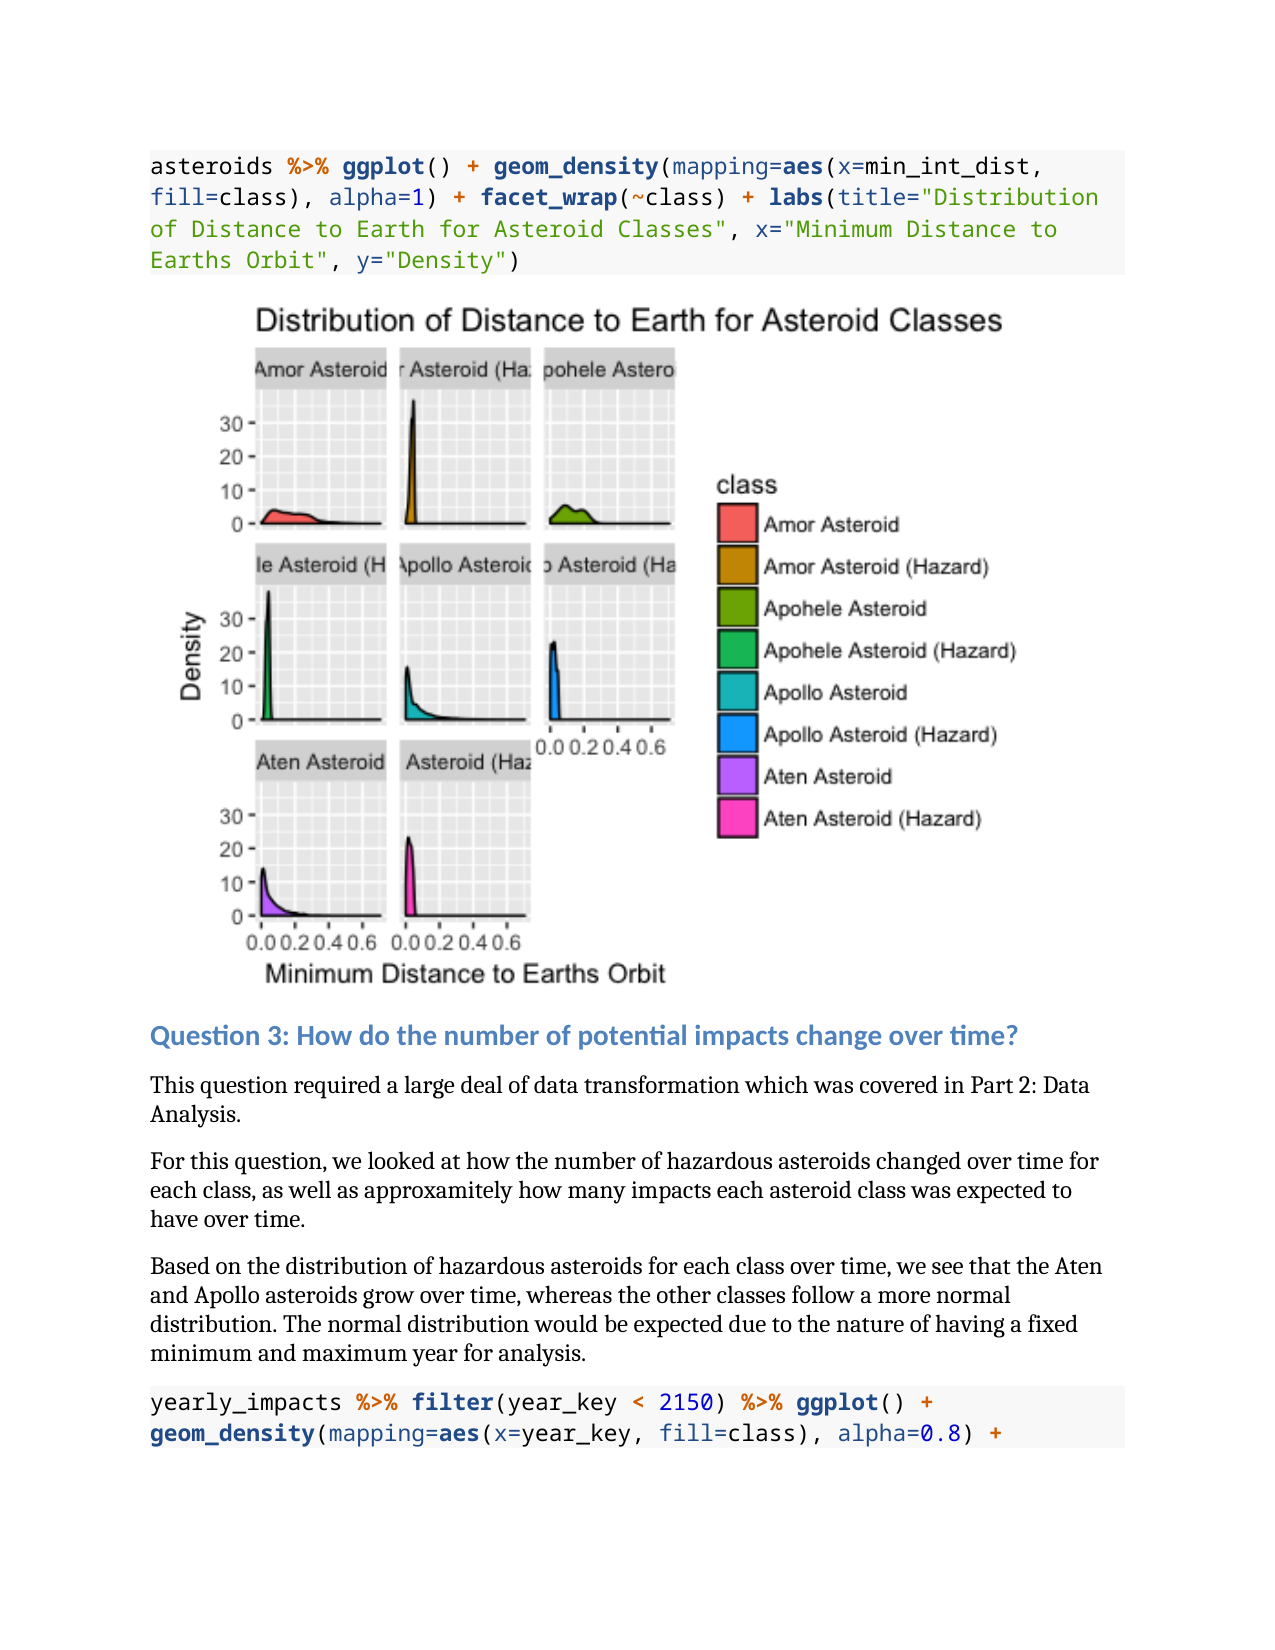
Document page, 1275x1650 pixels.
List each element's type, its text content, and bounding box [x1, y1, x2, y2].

text This question required a large deal of data transformation which was covered in Part 2: Data Analysis. [150, 1071, 1125, 1128]
text Based on the distribution of hazardous asteroids for each class over time, we see that the Aten and Apollo asteroids grow over time, whereas the other classes follow a more normal distribution. The normal distribution would be expected due to the nature of having a fixed minimum and maximum year for analysis. [150, 1252, 1125, 1367]
subtitle Question 3: How do the number of potential impacts change over time? [150, 1017, 1125, 1052]
text asteroids %>% ggplot() + geom_density(mapping=aes(x=min_int_dist, fill=class), alpha=1) + facet_wrap(~class) + labs(title="Distribution of Distance to Earth for Asteroid Classes", x="Minimum Distance to Earths Orbit", y="Density") [150, 150, 1125, 275]
picture [168, 295, 1044, 996]
text For this question, we looked at how the number of hazardous asteroids changed over time for each class, as well as approxamitely how many impacts each asteroid class was expected to have over time. [150, 1147, 1125, 1233]
